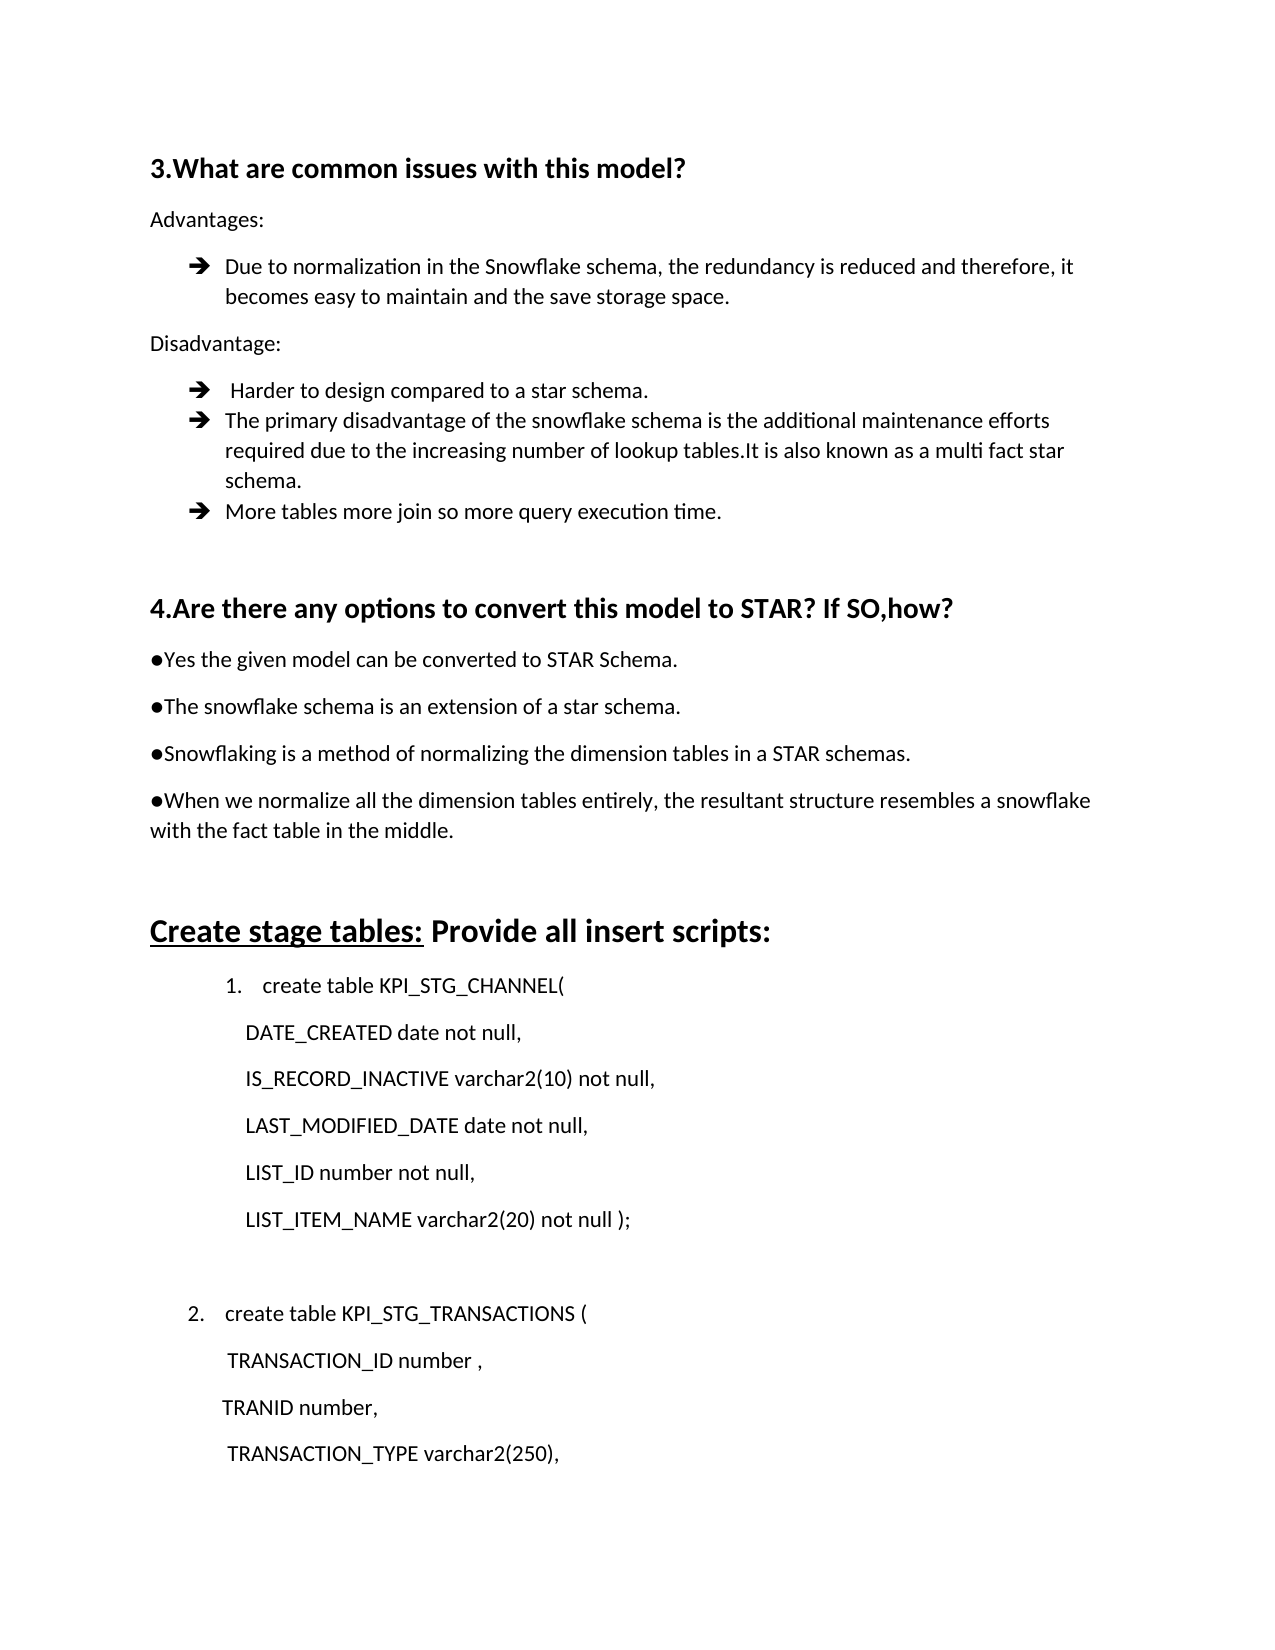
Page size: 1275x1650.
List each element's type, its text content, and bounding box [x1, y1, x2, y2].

text DATE_CREATED date not null, [225, 1018, 1125, 1046]
text ●The snowflake schema is an extension of a star schema. [150, 692, 1125, 721]
text ●Yes the given model can be converted to STAR Schema. [150, 646, 1125, 674]
list More tables more join so more query execution time. [187, 497, 1125, 525]
text LIST_ITEM_NAME varchar2(20) not null ); [225, 1205, 1125, 1233]
list Due to normalization in the Snowflake schema, the redundancy is reduced and therefore, it becomes easy to maintain and the save storage space. [187, 252, 1125, 310]
text ●When we normalize all the dimension tables entirely, the resultant structure resembles a snowflake with the fact table in the middle. [150, 786, 1125, 844]
list create table KPI_STG_CHANNEL( [225, 971, 1125, 999]
text TRANSACTION_ID number , [150, 1346, 1125, 1374]
text Create stage tables: Provide all insert scripts: [150, 910, 1125, 951]
text IS_RECORD_INACTIVE varchar2(10) not null, [225, 1064, 1125, 1093]
text Disadvantage: [150, 329, 1125, 357]
text 4.Are there any options to convert this model to STAR? If SO,how? [150, 591, 1125, 626]
text LIST_ID number not null, [225, 1158, 1125, 1186]
text 3.What are common issues with this model? [150, 150, 1125, 186]
list create table KPI_STG_TRANSACTIONS ( [187, 1299, 1125, 1327]
text TRANID number, [150, 1393, 1125, 1421]
text LAST_MODIFIED_DATE date not null, [225, 1111, 1125, 1139]
list The primary disadvantage of the snowflake schema is the additional maintenance efforts required due to the increasing number of lookup tables.It is also known as a multi fact star schema. [187, 406, 1125, 494]
text TRANSACTION_TYPE varchar2(250), [150, 1439, 1125, 1468]
text ●Snowflaking is a method of normalizing the dimension tables in a STAR schemas. [150, 739, 1125, 767]
text Advantages: [150, 205, 1125, 233]
list Harder to design compared to a star schema. [187, 376, 1125, 404]
